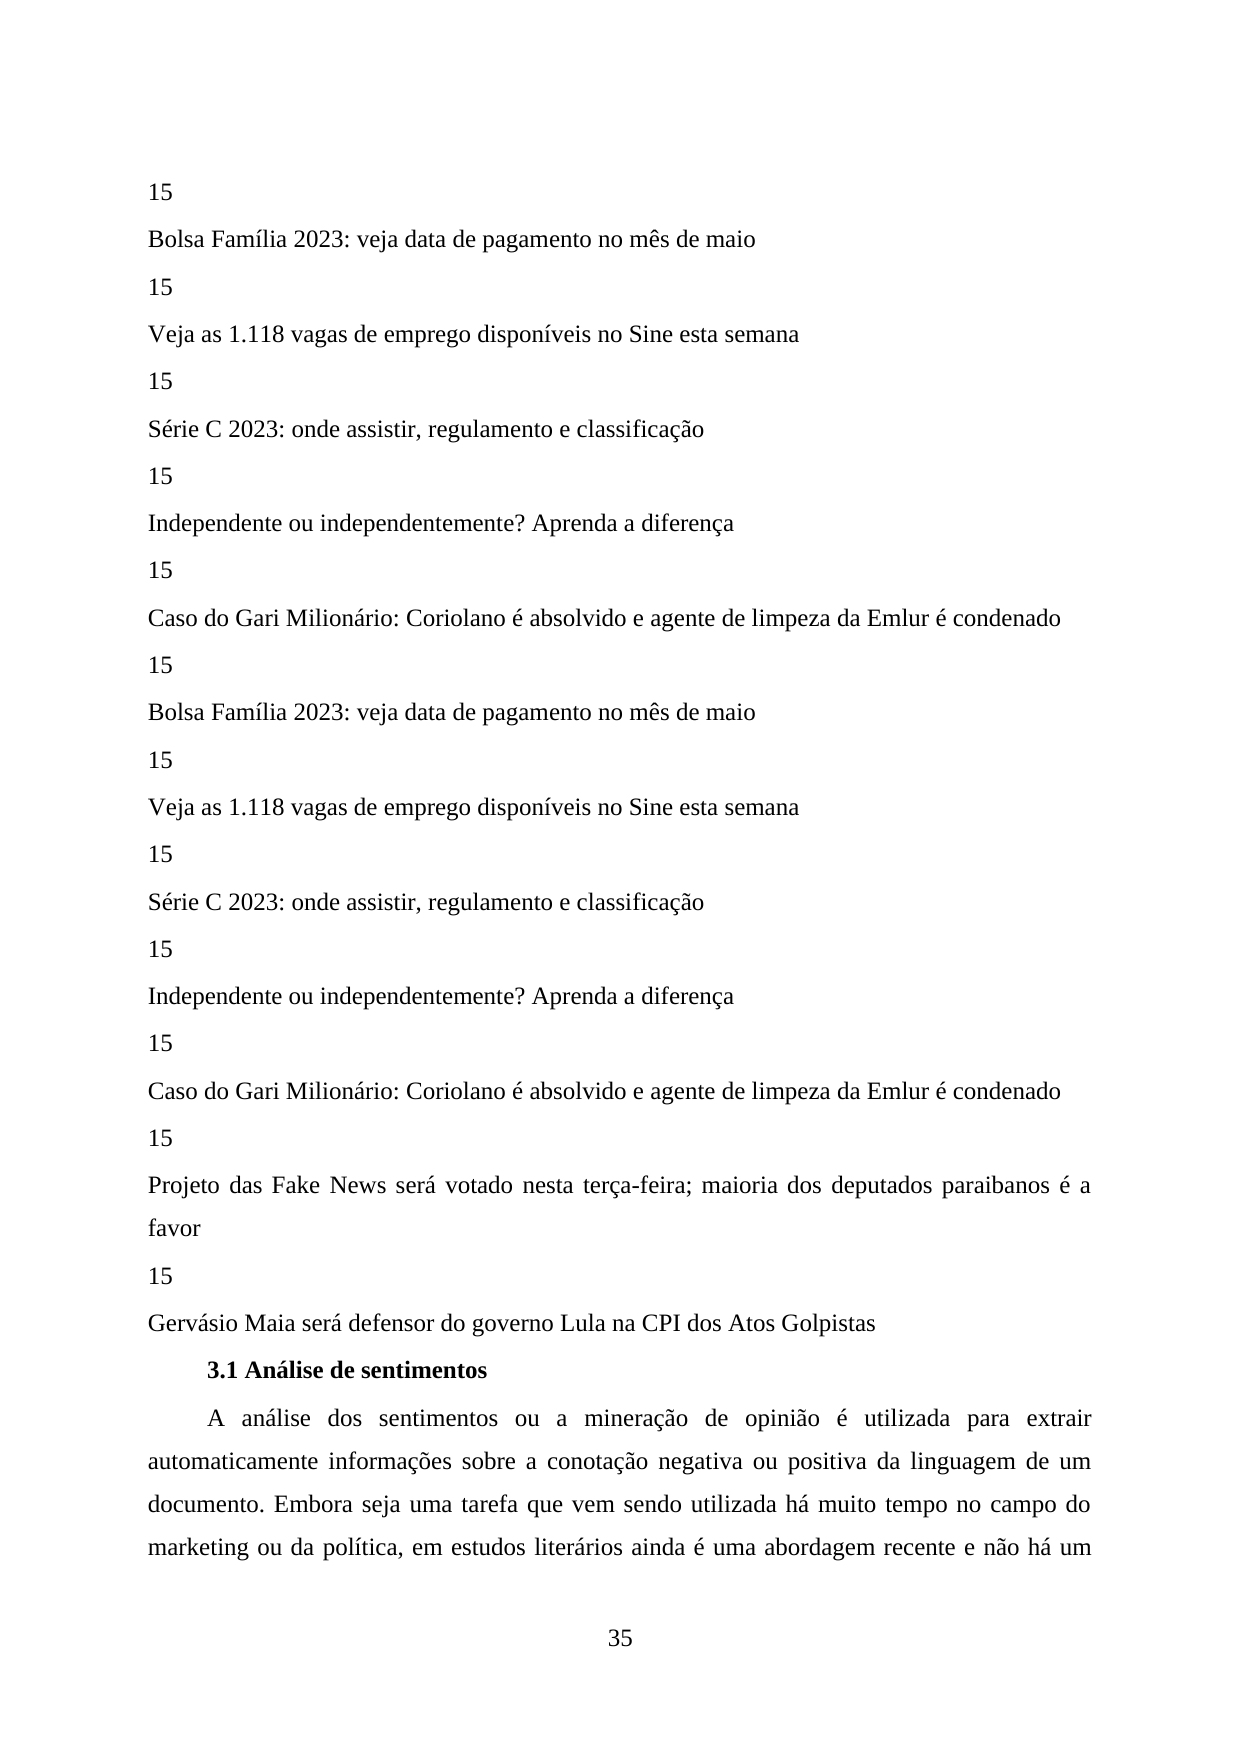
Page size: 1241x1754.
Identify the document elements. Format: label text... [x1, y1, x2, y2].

text 3.1 Análise de sentimentos [148, 1355, 1092, 1384]
